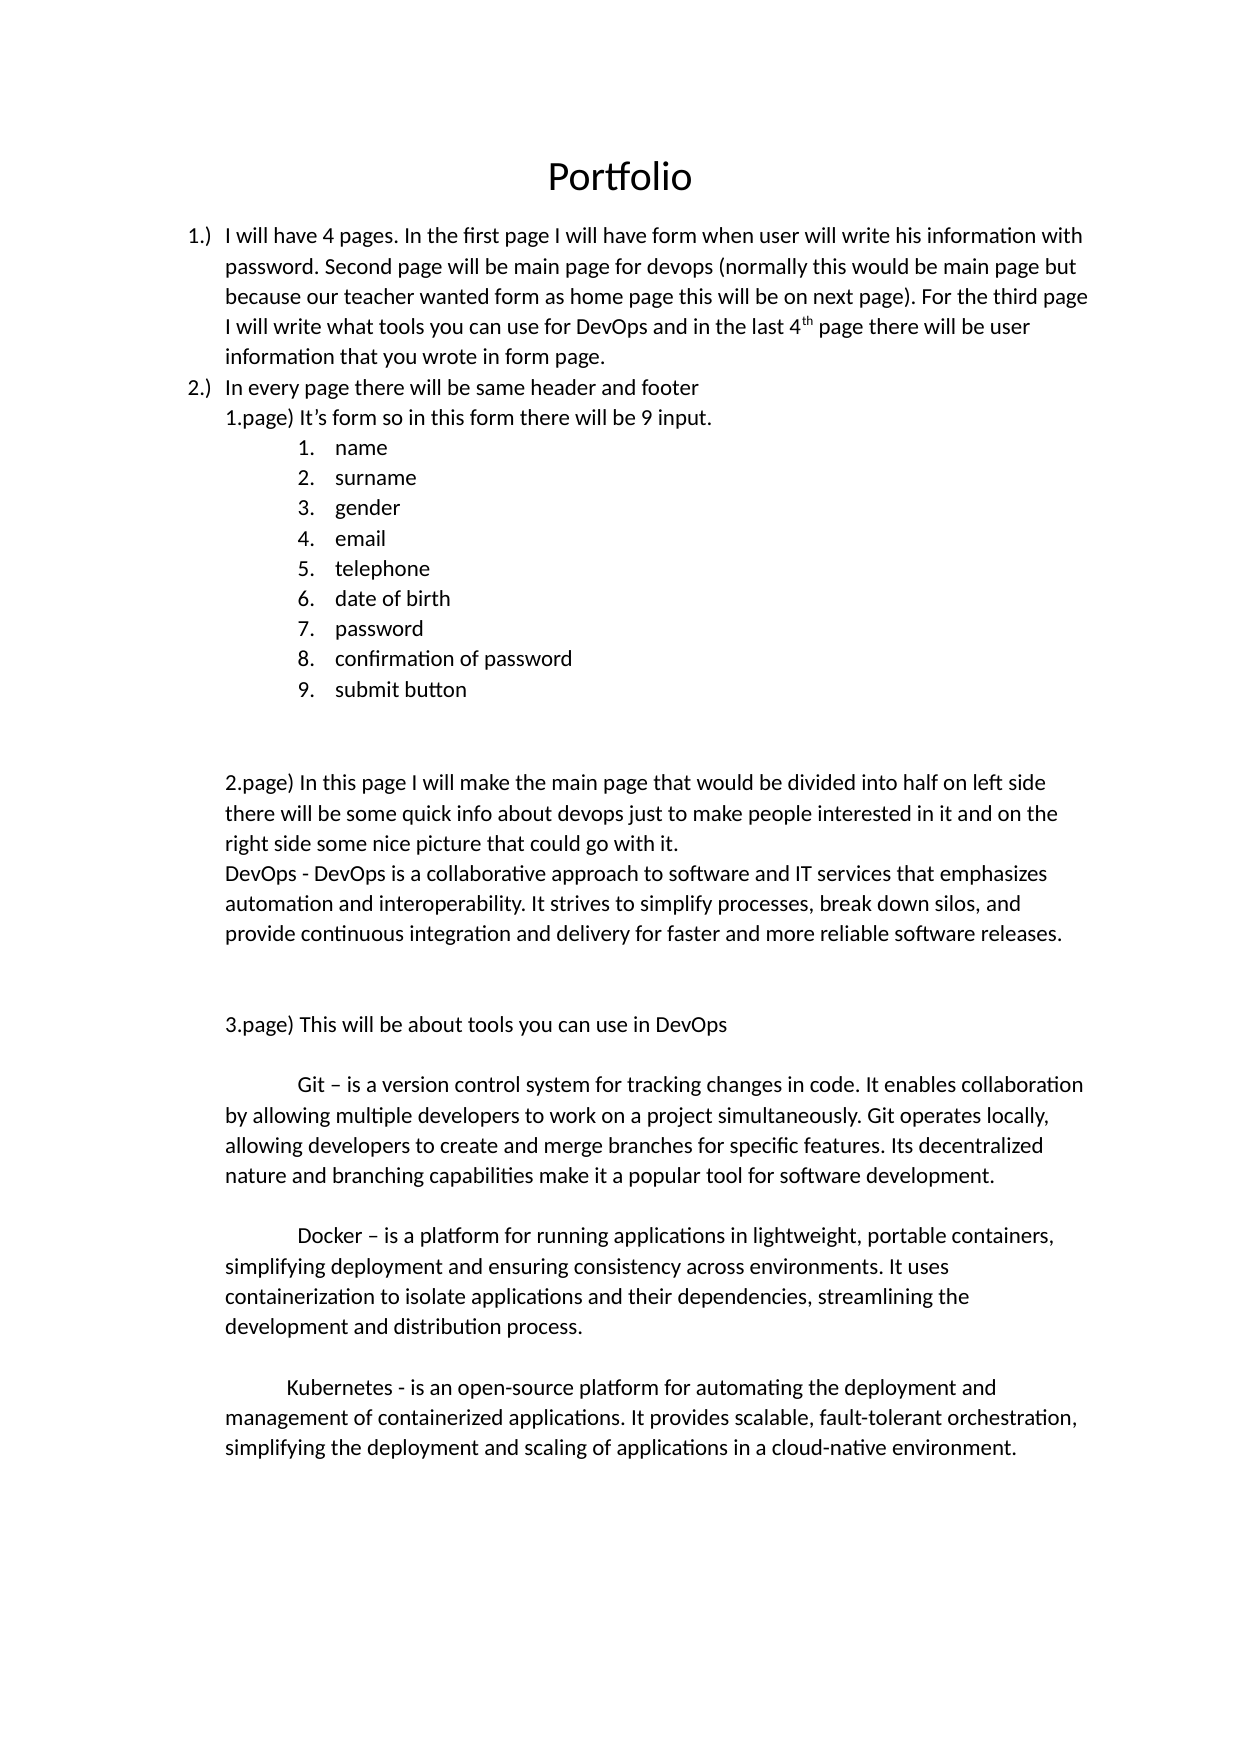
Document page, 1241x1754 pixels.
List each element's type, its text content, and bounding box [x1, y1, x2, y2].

list surname [297, 463, 1090, 491]
list email [297, 524, 1090, 552]
list name [297, 433, 1090, 461]
list Git – is a version control system for tracking changes in code. It enables collaboration by allowing multiple developers to work on a project simultaneously. Git operates locally, allowing developers to create and merge branches for specific features. Its decentralized nature and branching capabilities make it a popular tool for software development. [225, 1071, 1090, 1189]
list Docker – is a platform for running applications in lightweight, portable containers, simplifying deployment and ensuring consistency across environments. It uses containerization to isolate applications and their dependencies, streamlining the development and distribution process. [225, 1222, 1090, 1340]
list submit button [297, 675, 1090, 703]
list password [297, 614, 1090, 642]
list I will have 4 pages. In the first page I will have form when user will write his information with password. Second page will be main page for devops (normally this would be main page but because our teacher wanted form as home page this will be on next page). For the third page I will write what tools you can use for DevOps and in the last 4th page there will be user information that you wrote in form page. [187, 222, 1090, 370]
list Kubernetes - is an open-source platform for automating the deployment and management of containerized applications. It provides scalable, fault-tolerant orchestration, simplifying the deployment and scaling of applications in a cloud-native environment. [225, 1373, 1090, 1461]
list telephone [297, 554, 1090, 582]
list In every page there will be same header and footer [187, 373, 1090, 401]
text Portfolio [150, 150, 1090, 201]
list DevOps - DevOps is a collaborative approach to software and IT services that emphasizes automation and interoperability. It strives to simplify processes, break down silos, and provide continuous integration and delivery for faster and more reliable software releases. [225, 859, 1090, 947]
list date of birth [297, 584, 1090, 612]
list gender [297, 493, 1090, 521]
list 1.page) It’s form so in this form there will be 9 input. [225, 403, 1090, 431]
list confirmation of password [297, 644, 1090, 672]
list 2.page) In this page I will make the main page that would be divided into half on left side there will be some quick info about devops just to make people interested in it and on the right side some nice picture that could go with it. [225, 768, 1090, 857]
list 3.page) This will be about tools you can use in DevOps [225, 1010, 1090, 1038]
